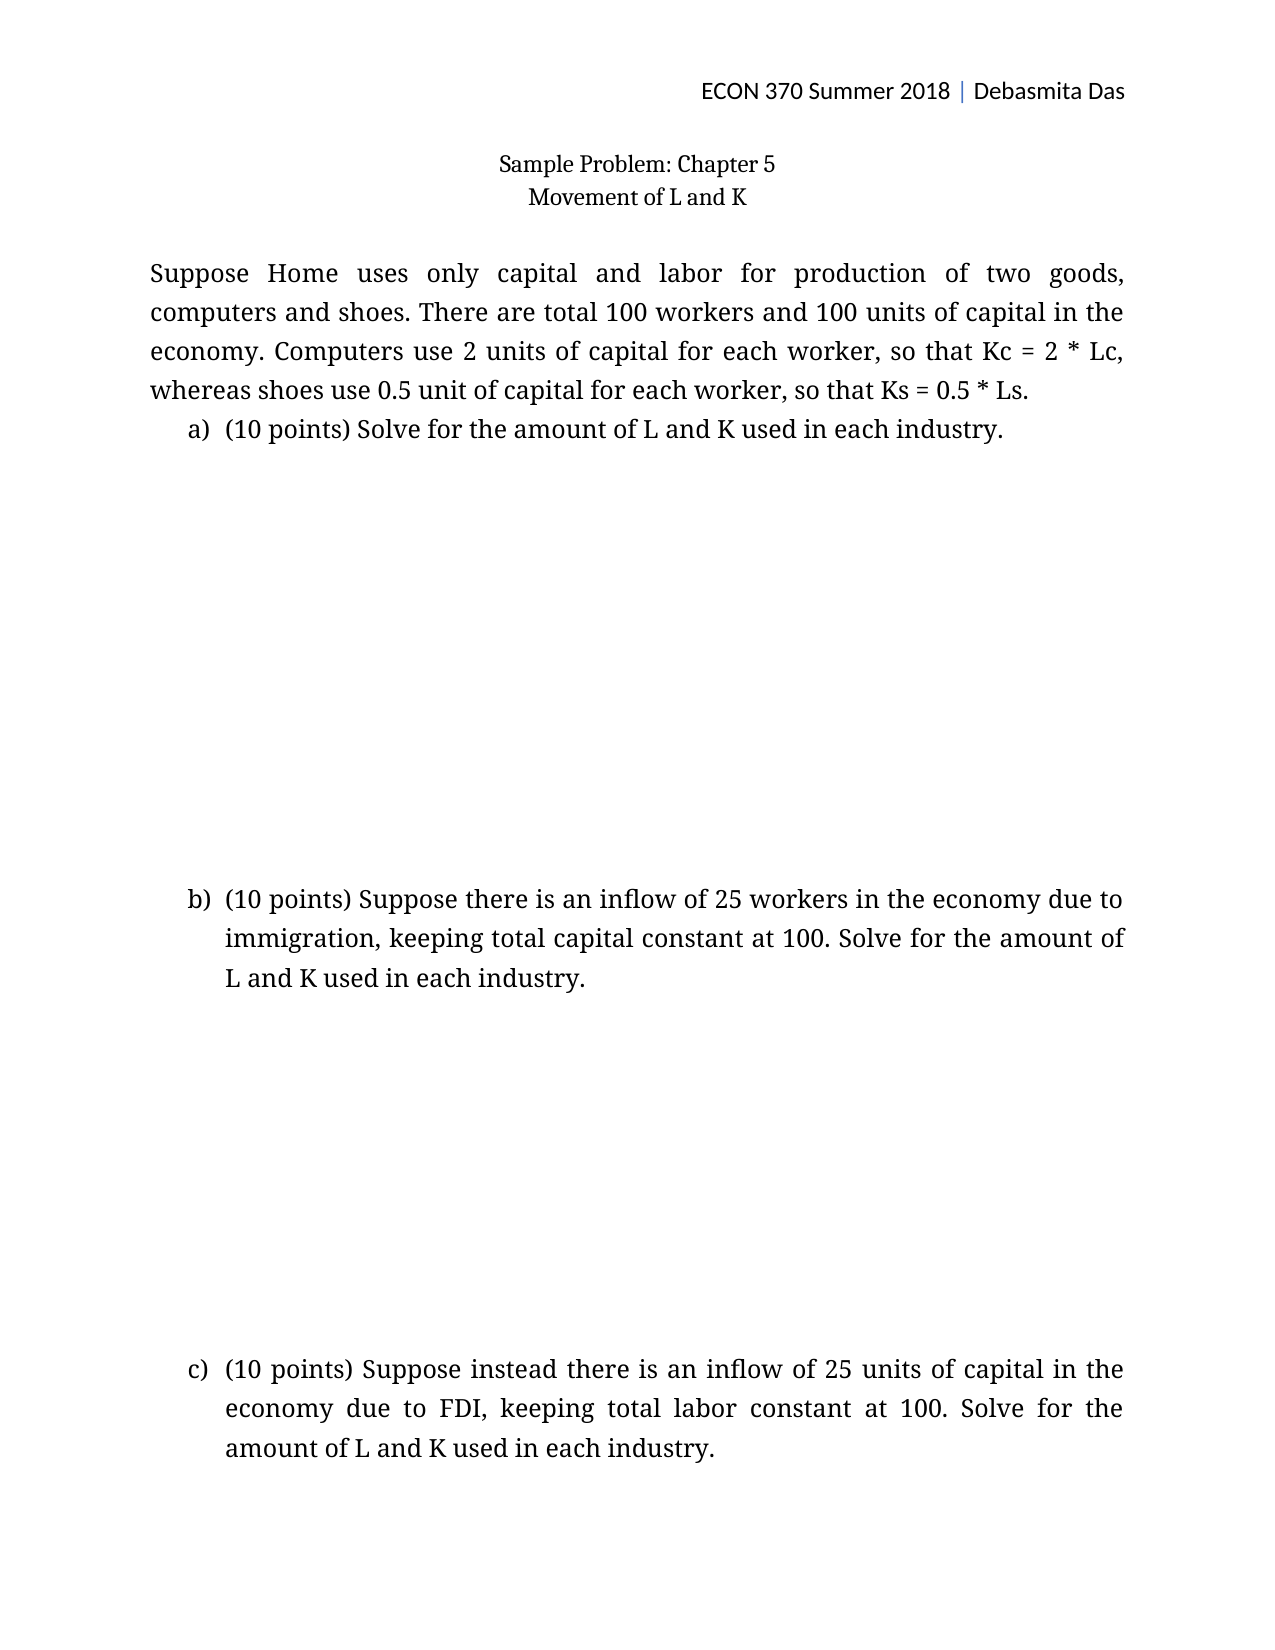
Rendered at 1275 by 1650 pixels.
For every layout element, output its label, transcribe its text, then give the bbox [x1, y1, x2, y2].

list (10 points) Suppose there is an inflow of 25 workers in the economy due to immigration, keeping total capital constant at 100. Solve for the amount of L and K used in each industry. [187, 882, 1125, 994]
list (10 points) Suppose instead there is an inflow of 25 units of capital in the economy due to FDI, keeping total labor constant at 100. Solve for the amount of L and K used in each industry. [187, 1352, 1125, 1464]
text Movement of L and K [150, 183, 1125, 212]
list (10 points) Solve for the amount of L and K used in each industry. [187, 412, 1125, 446]
text Sample Problem: Chapter 5 [150, 150, 1125, 179]
text Suppose Home uses only capital and labor for production of two goods, computers and shoes. There are total 100 workers and 100 units of capital in the economy. Computers use 2 units of capital for each worker, so that Kc = 2 * Lc, whereas shoes use 0.5 unit of capital for each worker, so that Ks = 0.5 * Ls. [150, 255, 1125, 407]
